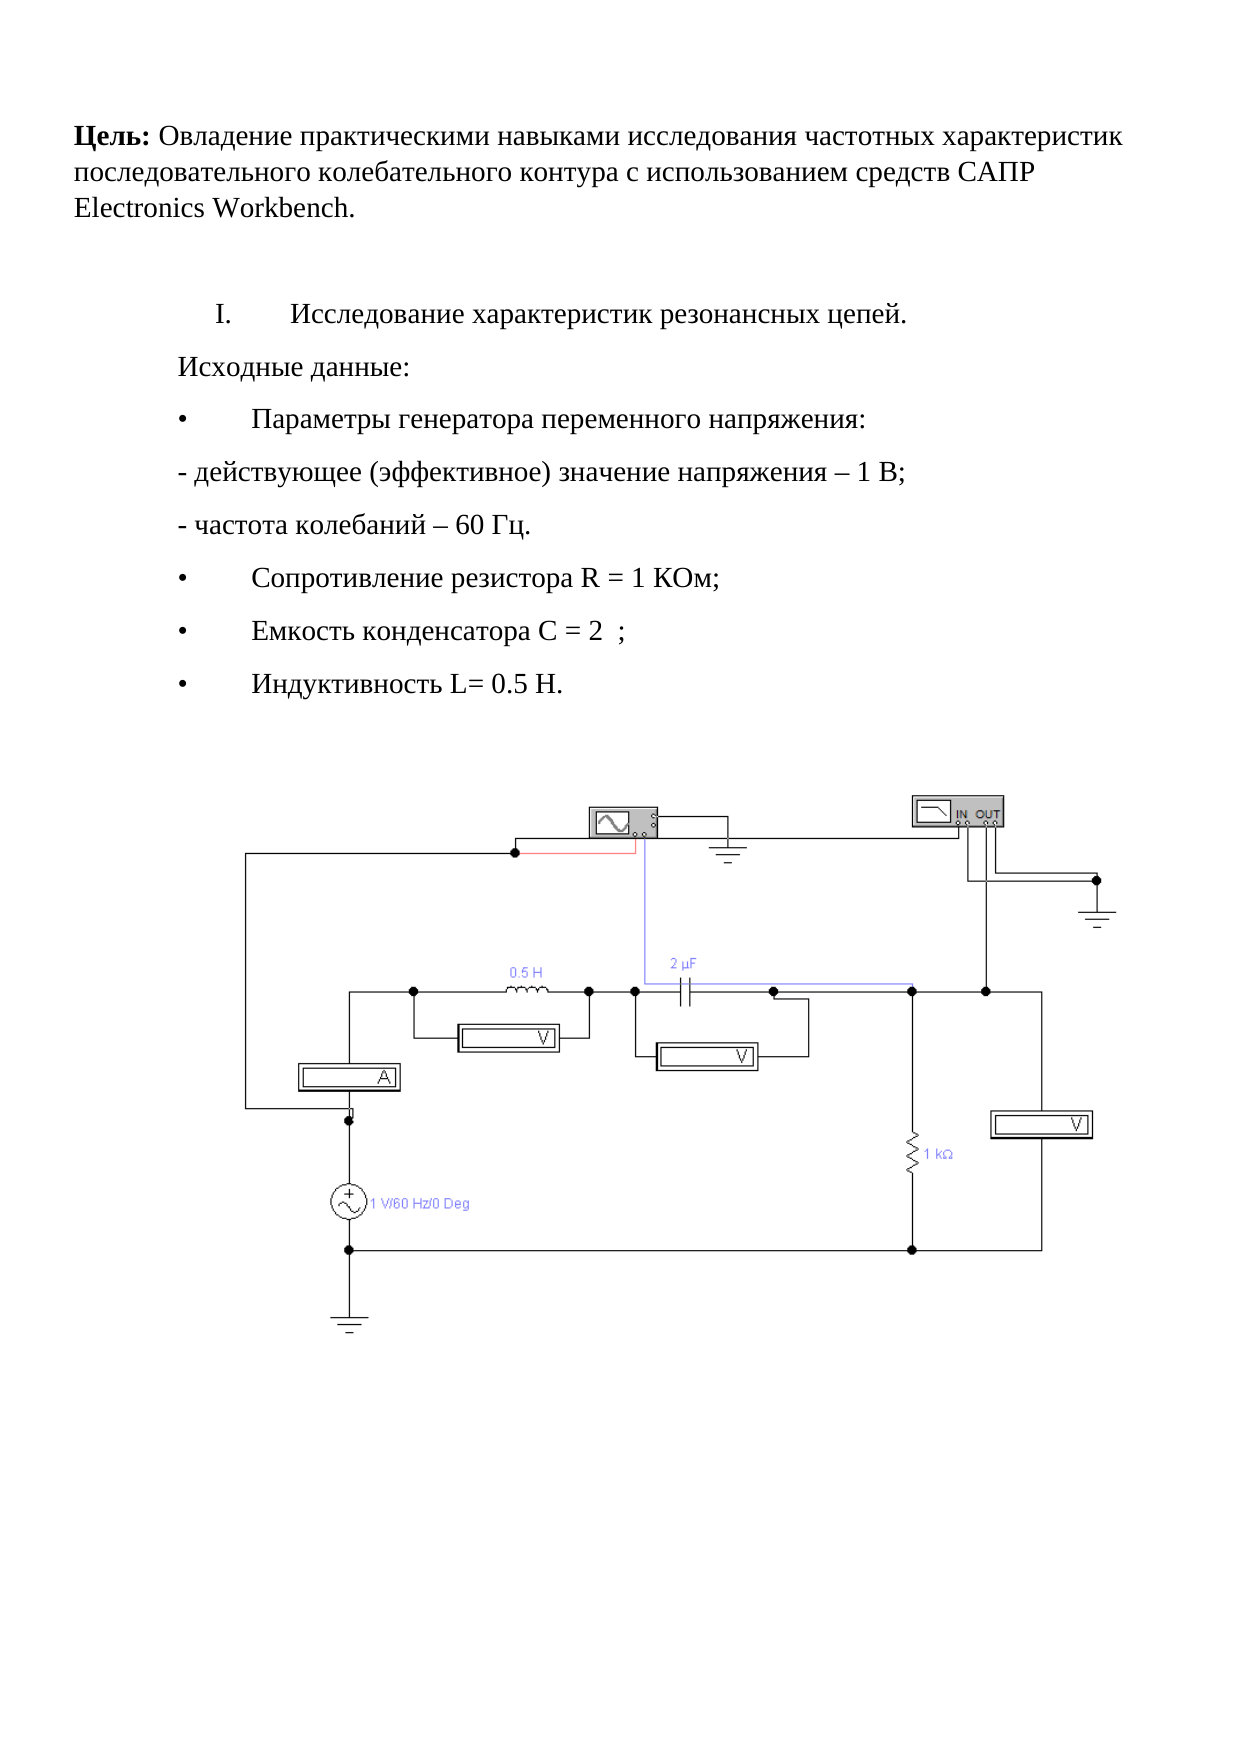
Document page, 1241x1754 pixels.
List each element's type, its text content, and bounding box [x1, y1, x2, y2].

text • Индуктивность L= 0.5 H. [177, 666, 1152, 699]
text • Сопротивление резистора R = 1 КOм; [177, 560, 1152, 594]
text Исходные данные: [177, 349, 1152, 382]
text Цель: Овладение практическими навыками исследования частотных характеристик последовательного колебательного контура с использованием средств САПР Electronics Workbench. [74, 118, 1152, 224]
text • Емкость конденсатора C = 2 ; [177, 613, 1152, 646]
text - частота колебаний – 60 Гц. [177, 507, 1152, 541]
picture [177, 771, 1152, 1376]
list Исследование характеристик резонансных цепей. [215, 296, 1152, 329]
text • Параметры генератора переменного напряжения: [177, 402, 1152, 435]
text - действующее (эффективное) значение напряжения – 1 В; [177, 454, 1152, 488]
